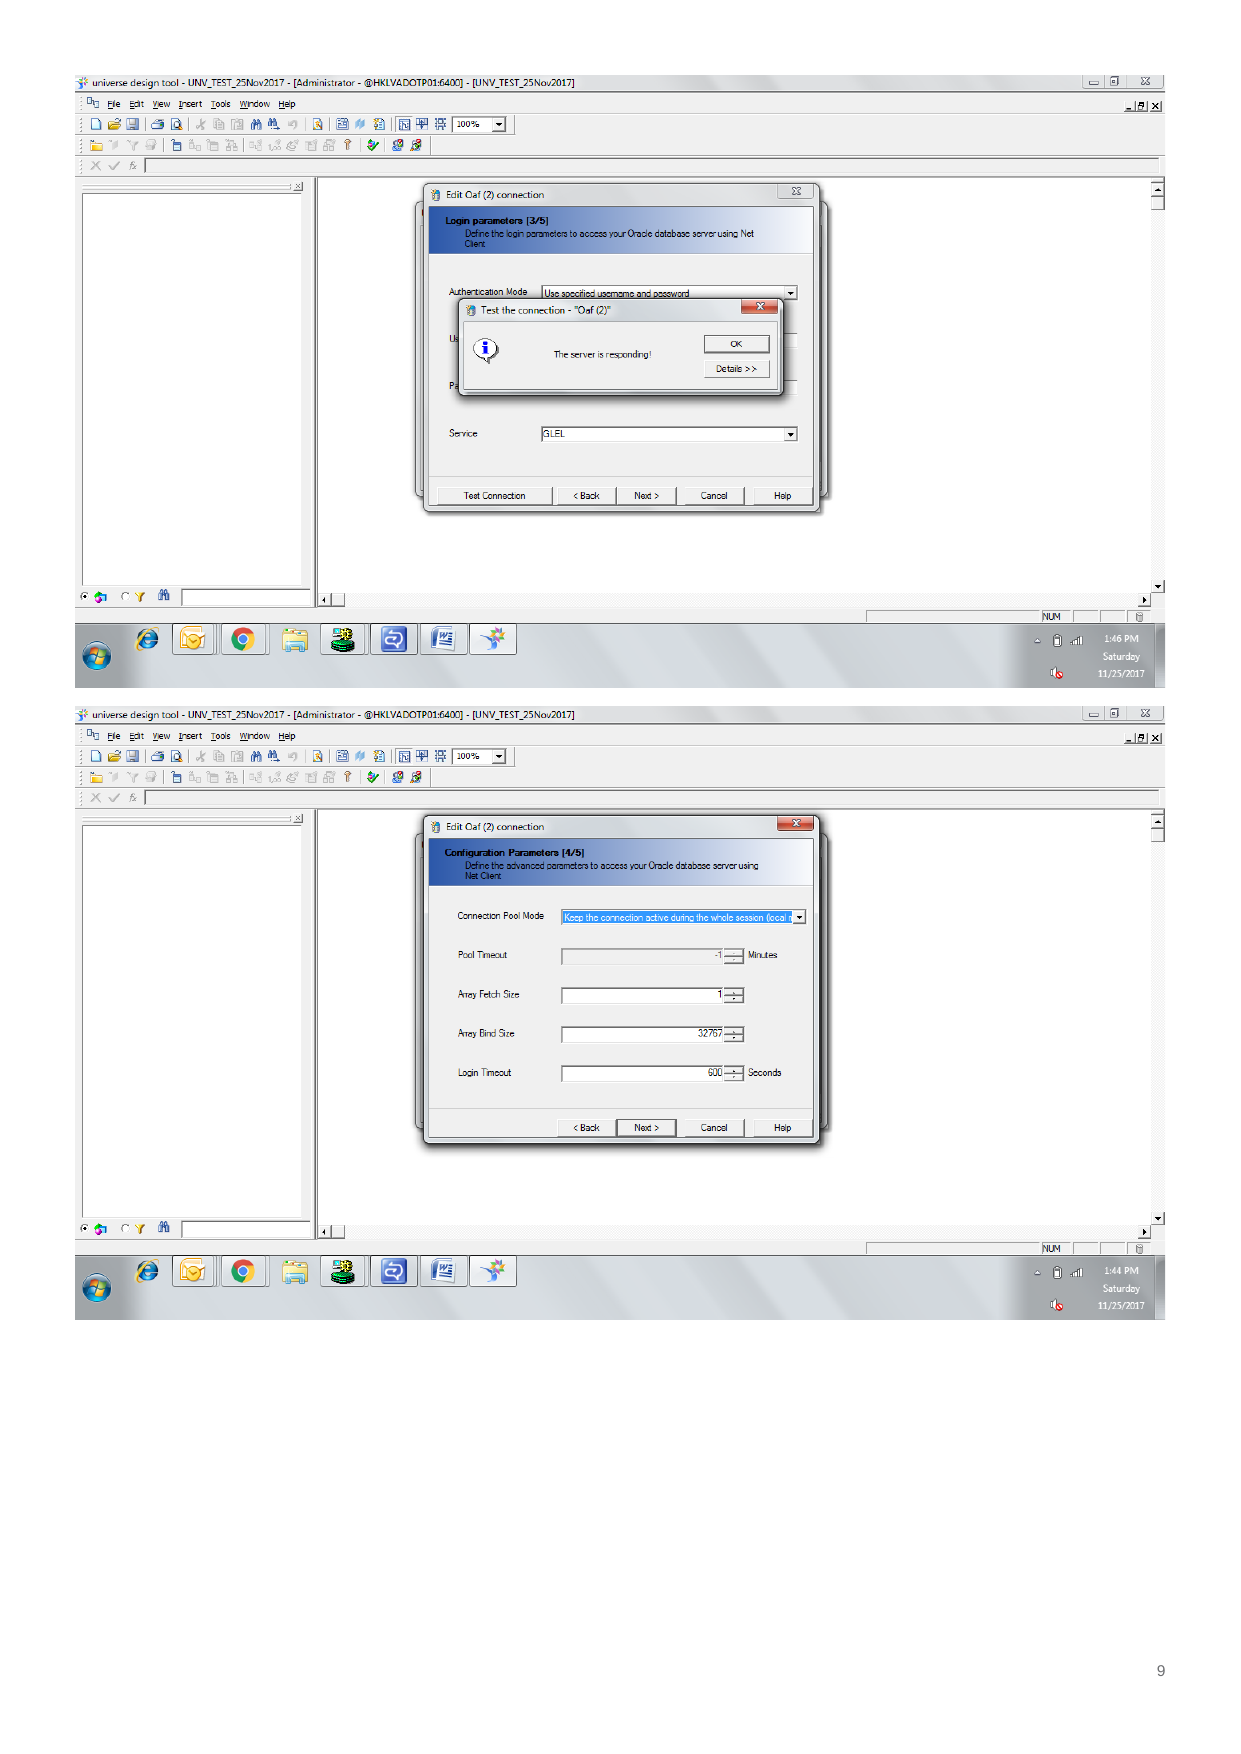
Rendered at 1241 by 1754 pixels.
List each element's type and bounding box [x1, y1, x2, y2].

picture [75, 75, 1166, 688]
picture [75, 706, 1166, 1320]
